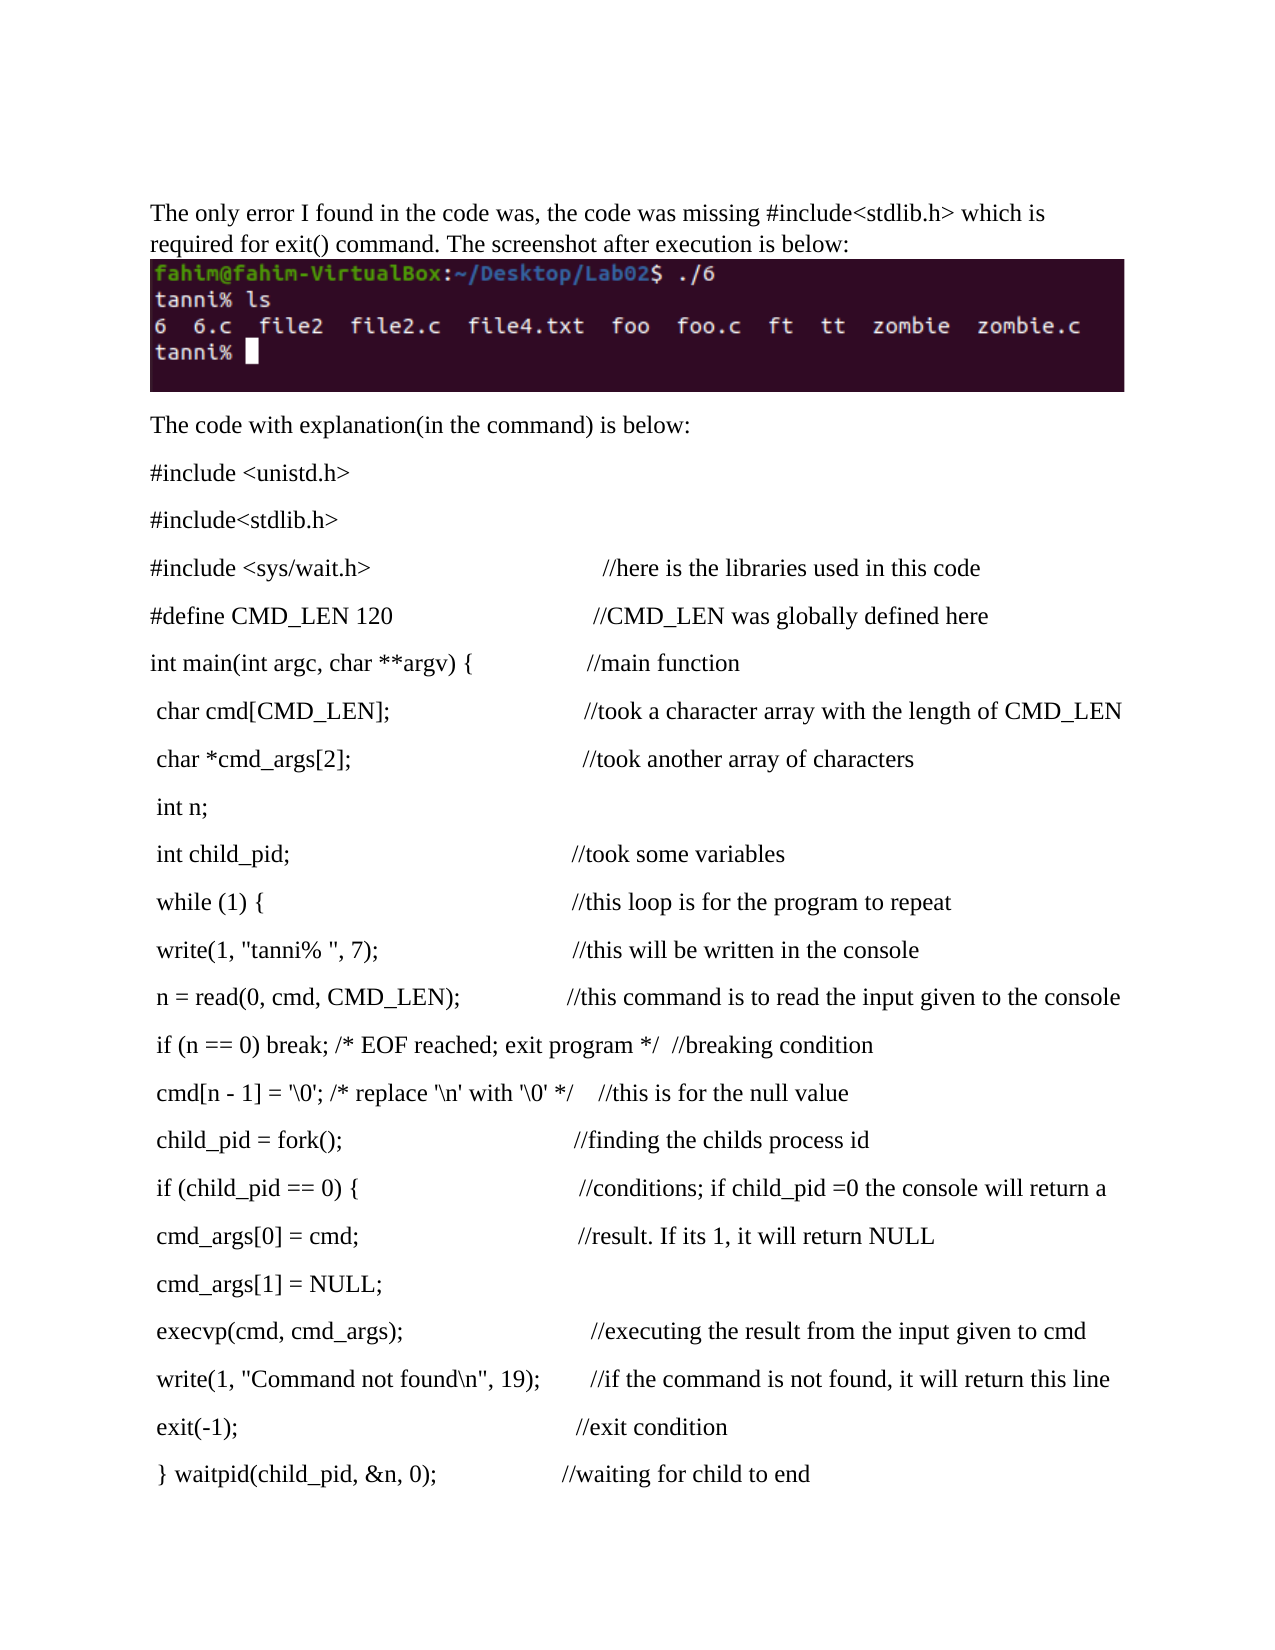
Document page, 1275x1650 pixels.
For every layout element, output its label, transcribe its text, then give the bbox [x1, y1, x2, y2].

text write(1, "Command not found\n", 19); //if the command is not found, it will return this line [150, 1364, 1125, 1393]
picture [150, 259, 1125, 392]
text if (child_pid == 0) { //conditions; if child_pid =0 the console will return a [150, 1173, 1125, 1202]
text #include <sys/wait.h> //here is the libraries used in this code [150, 553, 1125, 582]
text #define CMD_LEN 120 //CMD_LEN was globally defined here [150, 601, 1125, 629]
text cmd_args[0] = cmd; //result. If its 1, it will return NULL [150, 1221, 1125, 1250]
text } waitpid(child_pid, &n, 0); //waiting for child to end [150, 1459, 1125, 1488]
text char *cmd_args[2]; //took another array of characters [150, 744, 1125, 773]
text int n; [150, 792, 1125, 820]
text exit(-1); //exit condition [150, 1412, 1125, 1441]
text cmd[n - 1] = '\0'; /* replace '\n' with '\0' */ //this is for the null value [150, 1078, 1125, 1107]
text int child_pid; //took some variables [150, 839, 1125, 868]
text cmd_args[1] = NULL; [150, 1269, 1125, 1297]
text execvp(cmd, cmd_args); //executing the result from the input given to cmd [150, 1316, 1125, 1345]
text write(1, "tanni% ", 7); //this will be written in the console [150, 935, 1125, 963]
text child_pid = fork(); //finding the childs process id [150, 1126, 1125, 1154]
text The code with explanation(in the command) is below: [150, 410, 1125, 439]
text char cmd[CMD_LEN]; //took a character array with the length of CMD_LEN [150, 696, 1125, 725]
text if (n == 0) break; /* EOF reached; exit program */ //breaking condition [150, 1030, 1125, 1059]
text #include <unistd.h> [150, 458, 1125, 486]
text The only error I found in the code was, the code was missing #include<stdlib.h> which is required for exit() command. The screenshot after execution is below: [150, 198, 1125, 259]
text int main(int argc, char **argv) { //main function [150, 648, 1125, 677]
text while (1) { //this loop is for the program to repeat [150, 887, 1125, 916]
text n = read(0, cmd, CMD_LEN); //this command is to read the input given to the console [150, 982, 1125, 1011]
text #include<stdlib.h> [150, 505, 1125, 534]
